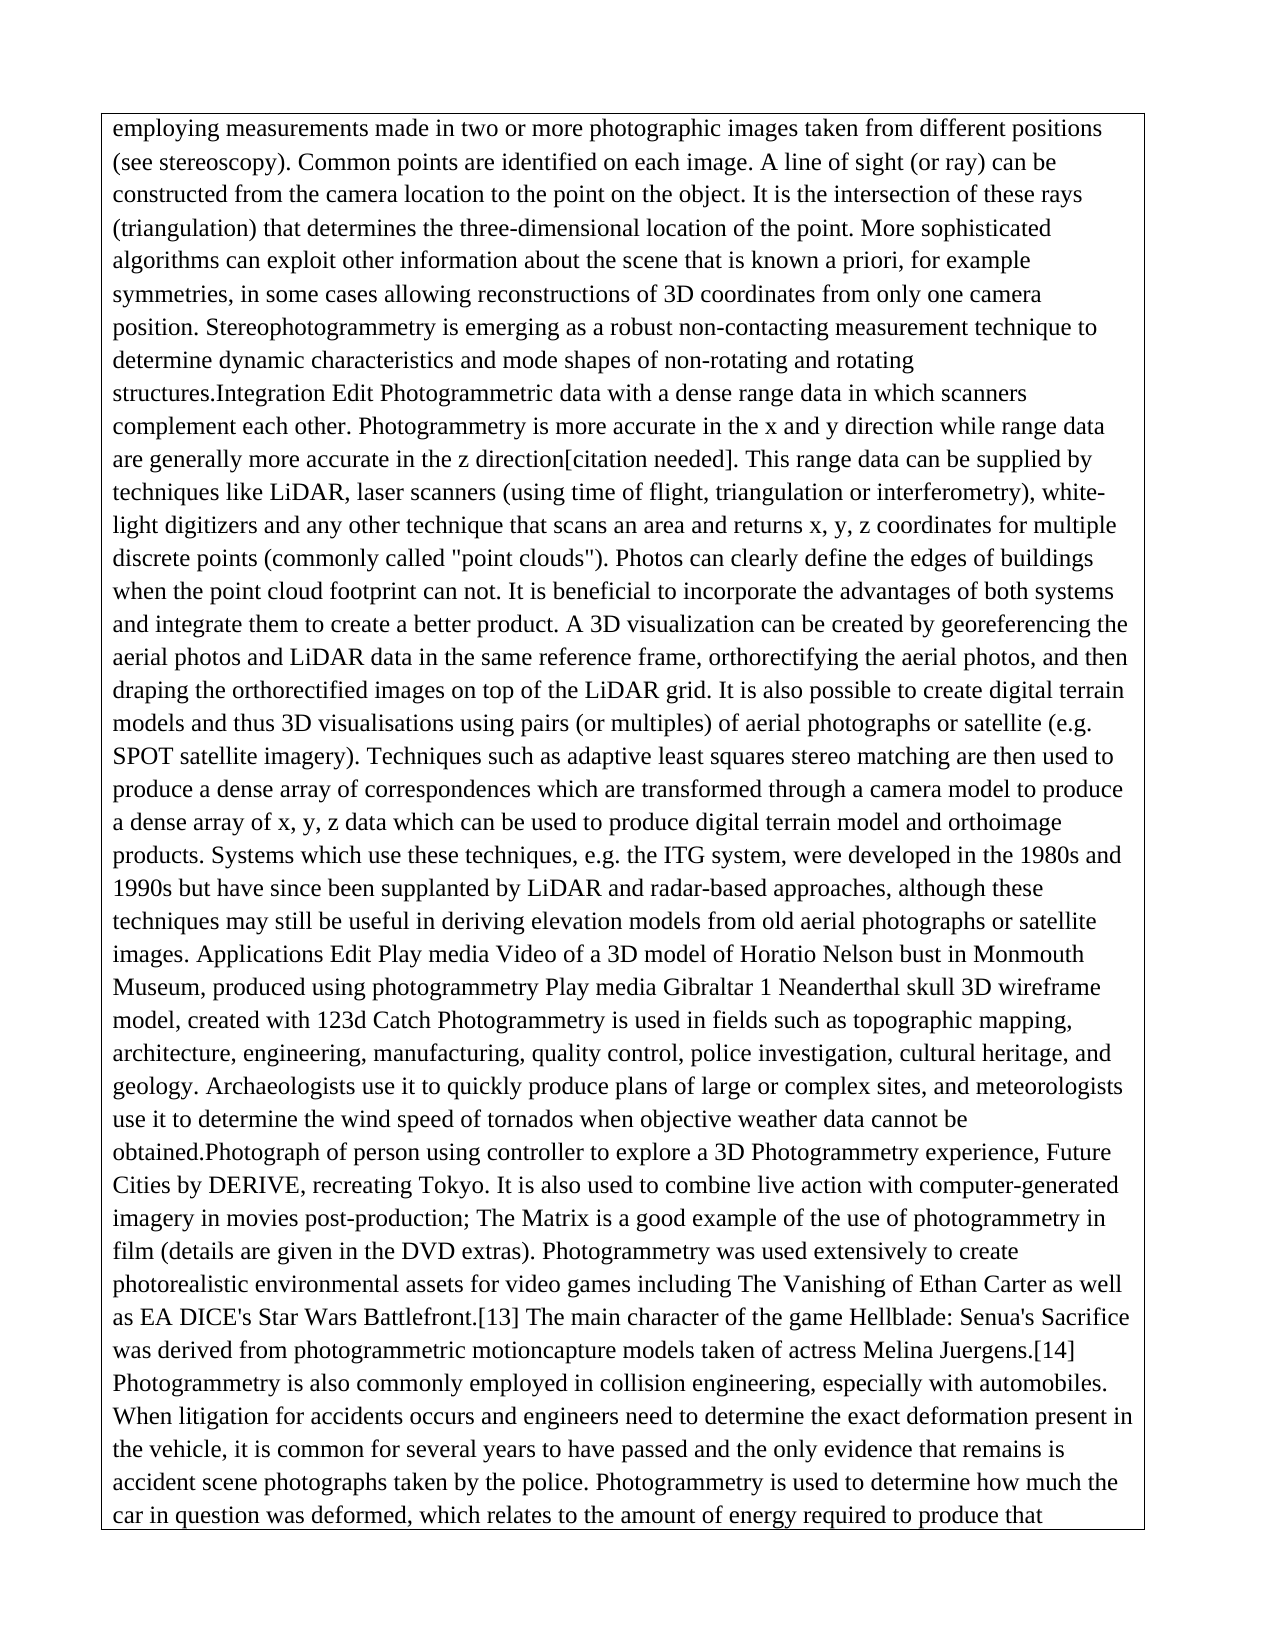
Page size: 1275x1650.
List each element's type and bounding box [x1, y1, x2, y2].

table_cell [102, 114, 1144, 1529]
